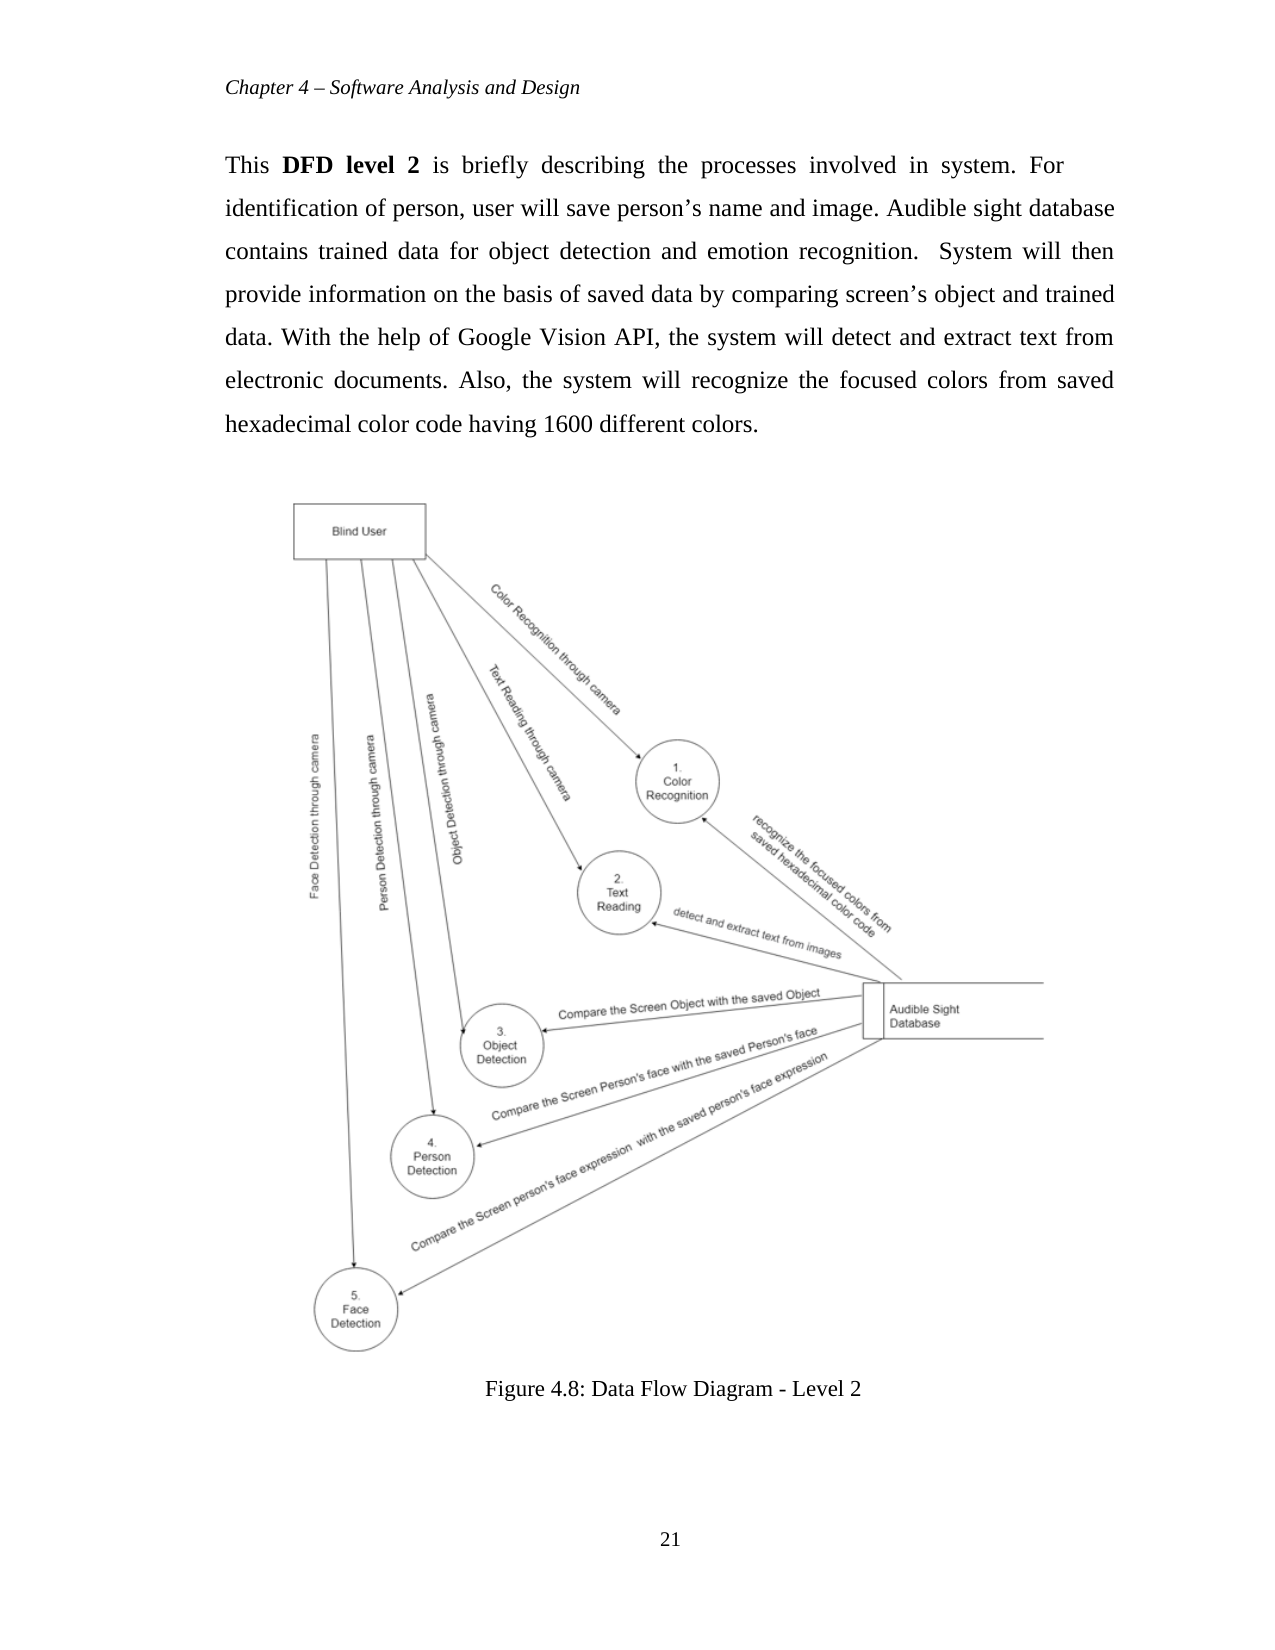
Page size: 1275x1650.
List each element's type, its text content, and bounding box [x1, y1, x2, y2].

picture [241, 488, 1106, 1366]
text This DFD level 2 is briefly describing the processes involved in system. For identification of person, user will save person’s name and image. Audible sight database contains trained data for object detection and emotion recognition. System will then provide information on the basis of saved data by comparing screen’s object and trained data. With the help of Google Vision API, the system will detect and extract text from electronic documents. Also, the system will recognize the focused colors from saved hexadecimal color code having 1600 different colors. [225, 150, 1116, 437]
